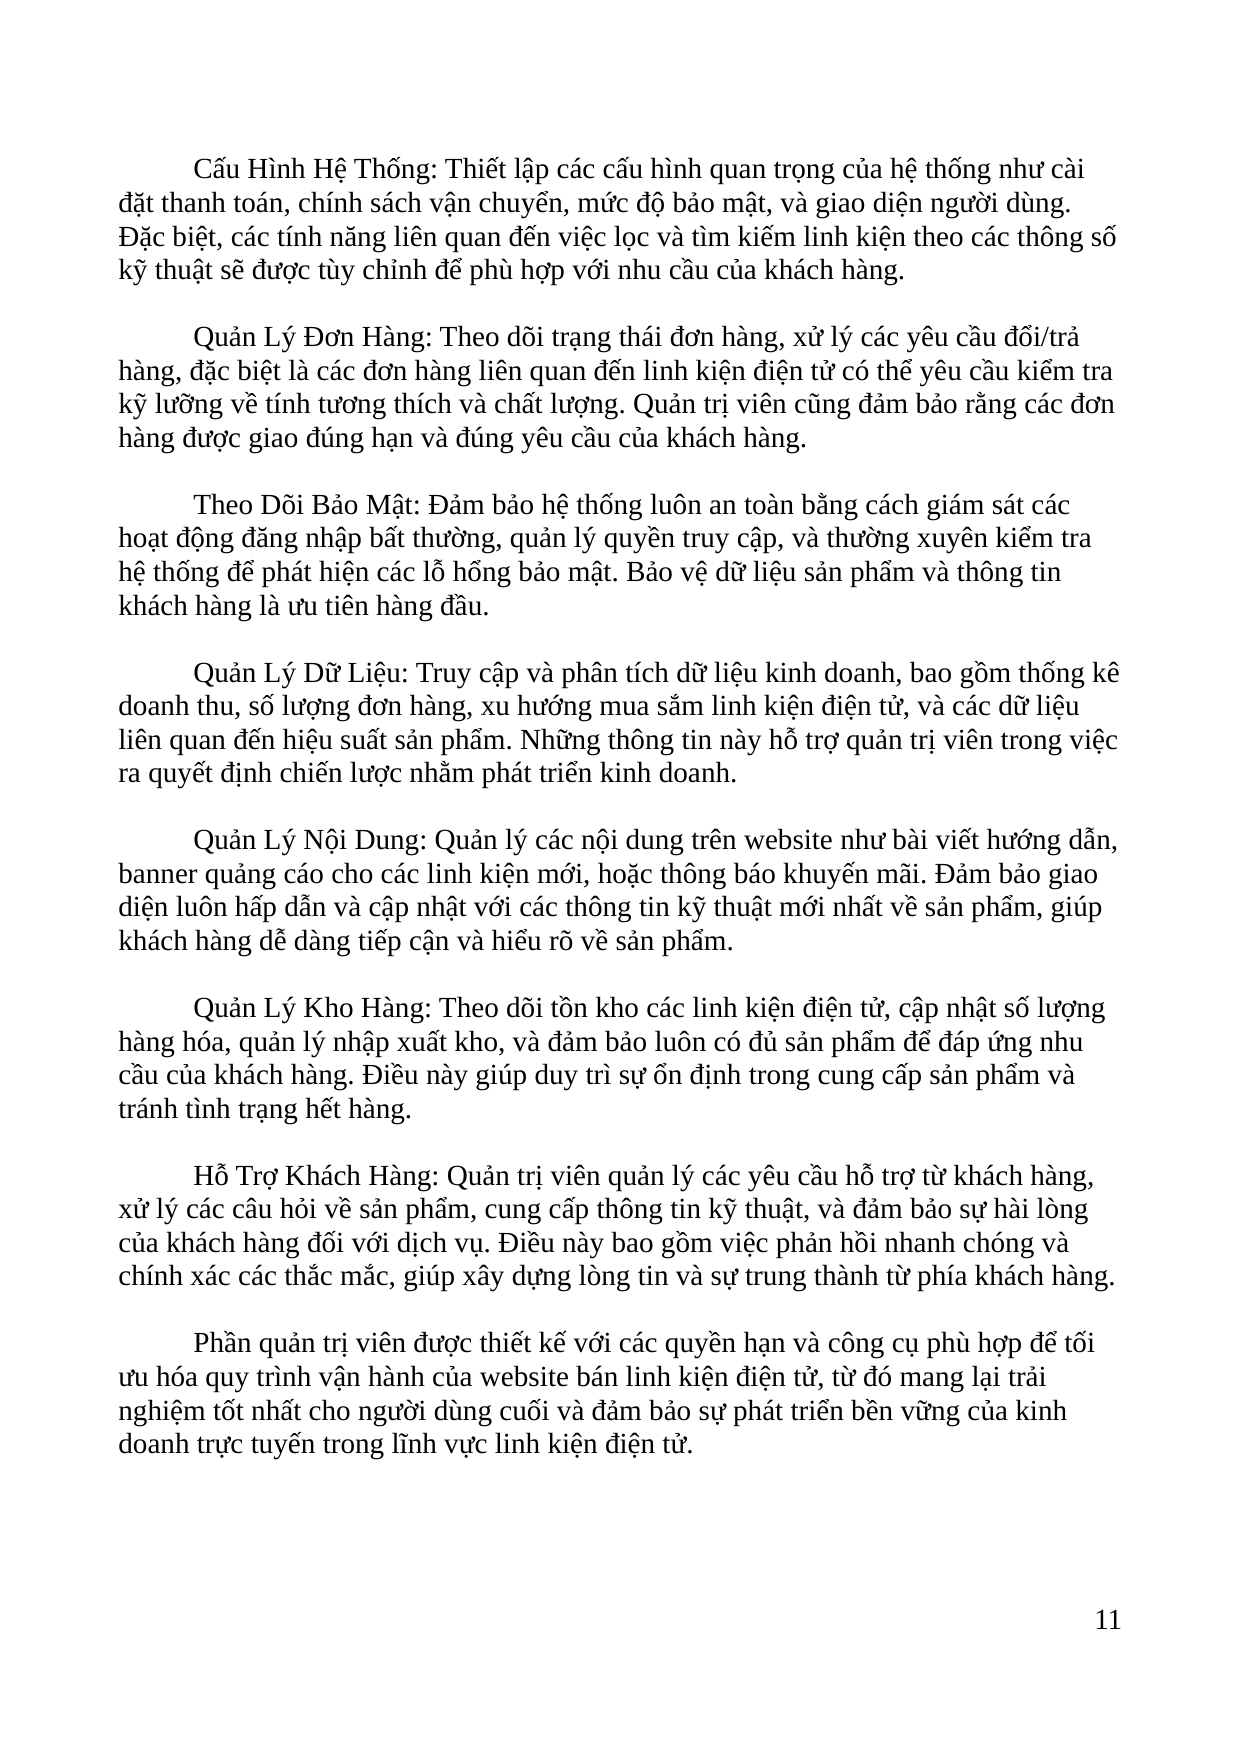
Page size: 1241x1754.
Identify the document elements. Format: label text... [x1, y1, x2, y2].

text Quản Lý Nội Dung: Quản lý các nội dung trên website như bài viết hướng dẫn, banner quảng cáo cho các linh kiện mới, hoặc thông báo khuyến mãi. Đảm bảo giao diện luôn hấp dẫn và cập nhật với các thông tin kỹ thuật mới nhất về sản phẩm, giúp khách hàng dễ dàng tiếp cận và hiểu rõ về sản phẩm. [118, 822, 1122, 957]
text Cấu Hình Hệ Thống: Thiết lập các cấu hình quan trọng của hệ thống như cài đặt thanh toán, chính sách vận chuyển, mức độ bảo mật, và giao diện người dùng. Đặc biệt, các tính năng liên quan đến việc lọc và tìm kiếm linh kiện theo các thông số kỹ thuật sẽ được tùy chỉnh để phù hợp với nhu cầu của khách hàng. [118, 152, 1122, 286]
text Theo Dõi Bảo Mật: Đảm bảo hệ thống luôn an toàn bằng cách giám sát các hoạt động đăng nhập bất thường, quản lý quyền truy cập, và thường xuyên kiểm tra hệ thống để phát hiện các lỗ hổng bảo mật. Bảo vệ dữ liệu sản phẩm và thông tin khách hàng là ưu tiên hàng đầu. [118, 487, 1122, 621]
text Quản Lý Kho Hàng: Theo dõi tồn kho các linh kiện điện tử, cập nhật số lượng hàng hóa, quản lý nhập xuất kho, và đảm bảo luôn có đủ sản phẩm để đáp ứng nhu cầu của khách hàng. Điều này giúp duy trì sự ổn định trong cung cấp sản phẩm và tránh tình trạng hết hàng. [118, 990, 1122, 1124]
text Quản Lý Dữ Liệu: Truy cập và phân tích dữ liệu kinh doanh, bao gồm thống kê doanh thu, số lượng đơn hàng, xu hướng mua sắm linh kiện điện tử, và các dữ liệu liên quan đến hiệu suất sản phẩm. Những thông tin này hỗ trợ quản trị viên trong việc ra quyết định chiến lược nhằm phát triển kinh doanh. [118, 655, 1122, 789]
text Phần quản trị viên được thiết kế với các quyền hạn và công cụ phù hợp để tối ưu hóa quy trình vận hành của website bán linh kiện điện tử, từ đó mang lại trải nghiệm tốt nhất cho người dùng cuối và đảm bảo sự phát triển bền vững của kinh doanh trực tuyến trong lĩnh vực linh kiện điện tử. [118, 1326, 1122, 1460]
text Hỗ Trợ Khách Hàng: Quản trị viên quản lý các yêu cầu hỗ trợ từ khách hàng, xử lý các câu hỏi về sản phẩm, cung cấp thông tin kỹ thuật, và đảm bảo sự hài lòng của khách hàng đối với dịch vụ. Điều này bao gồm việc phản hồi nhanh chóng và chính xác các thắc mắc, giúp xây dựng lòng tin và sự trung thành từ phía khách hàng. [118, 1158, 1122, 1292]
text Quản Lý Đơn Hàng: Theo dõi trạng thái đơn hàng, xử lý các yêu cầu đổi/trả hàng, đặc biệt là các đơn hàng liên quan đến linh kiện điện tử có thể yêu cầu kiểm tra kỹ lưỡng về tính tương thích và chất lượng. Quản trị viên cũng đảm bảo rằng các đơn hàng được giao đúng hạn và đúng yêu cầu của khách hàng. [118, 319, 1122, 453]
